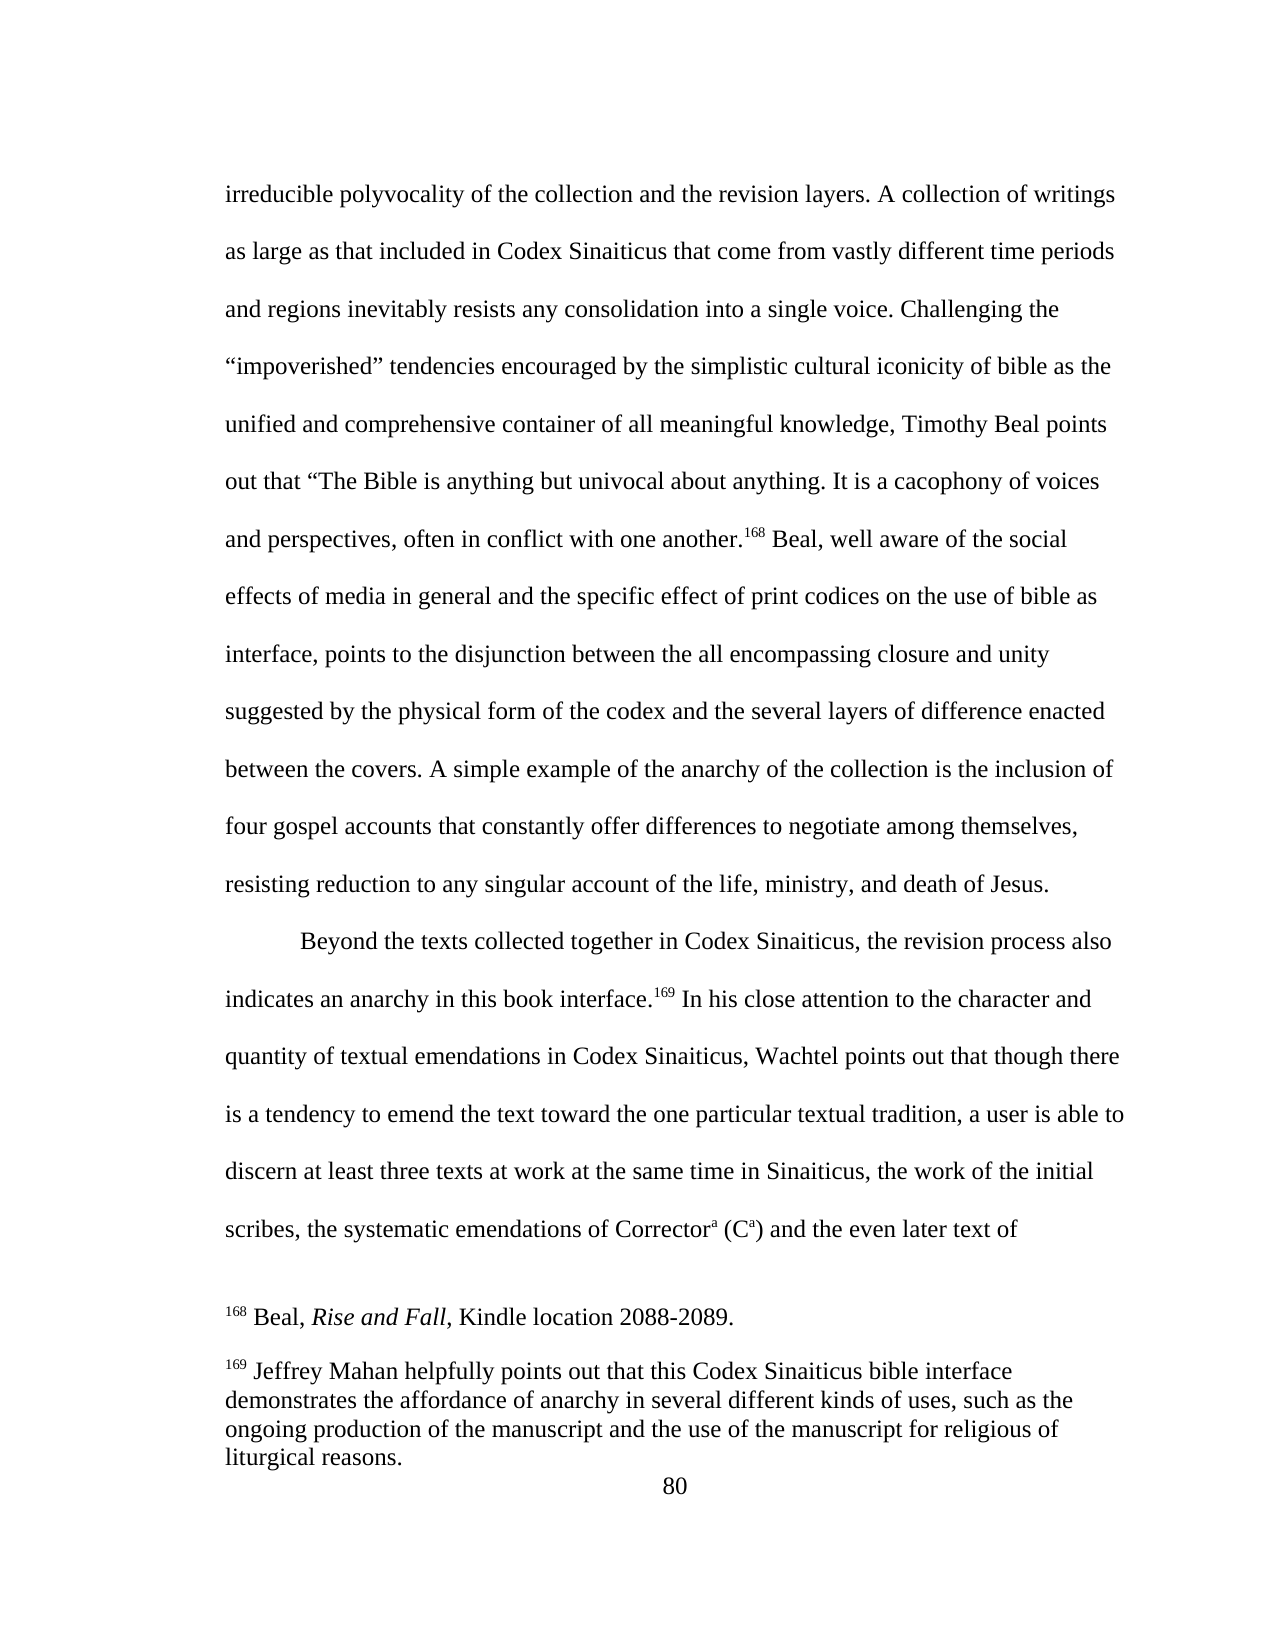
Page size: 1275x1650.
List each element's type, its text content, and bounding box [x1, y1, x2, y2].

text Perhaps it isn’t a coincidence that once a user opens Codex Sinaiticus, this icon of unity that hints at comprehensiveness and homogeneity affords anarchy through the irreducible polyvocality of the collection and the revision layers. A collection of writings as large as that included in Codex Sinaiticus that come from vastly different time periods and regions inevitably resists any consolidation into a single voice. Challenging the “impoverished” tendencies encouraged by the simplistic cultural iconicity of bible as the unified and comprehensive container of all meaningful knowledge, Timothy Beal points out that “The Bible is anything but univocal about anything. It is a cacophony of voices and perspectives, often in conflict with one another. Beal, well aware of the social effects of media in general and the specific effect of print codices on the use of bible as interface, points to the disjunction between the all encompassing closure and unity suggested by the physical form of the codex and the several layers of difference enacted between the covers. A simple example of the anarchy of the collection is the inclusion of four gospel accounts that constantly offer differences to negotiate among themselves, resisting reduction to any singular account of the life, ministry, and death of Jesus. [225, 179, 1125, 897]
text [225, 926, 1125, 1242]
